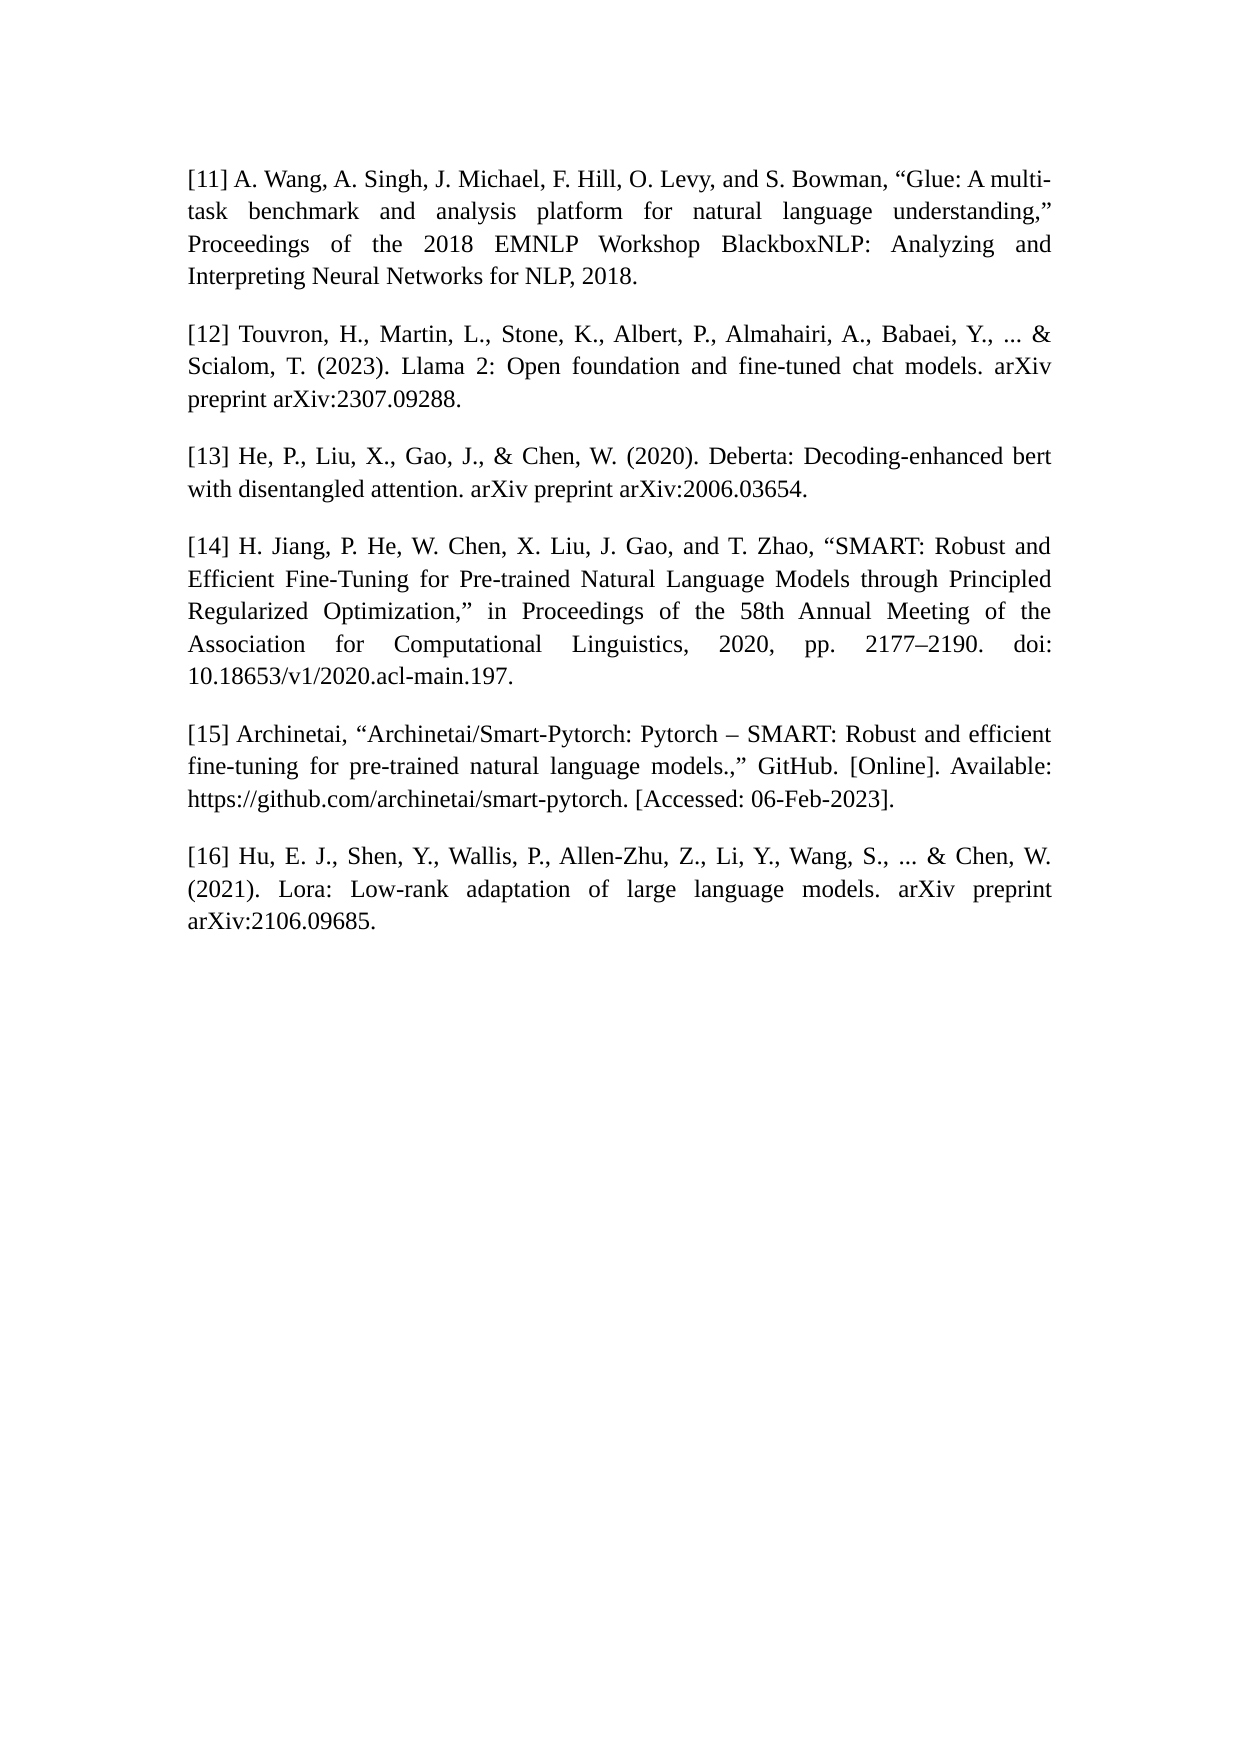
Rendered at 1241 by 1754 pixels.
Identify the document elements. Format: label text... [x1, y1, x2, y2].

text [14] H. Jiang, P. He, W. Chen, X. Liu, J. Gao, and T. Zhao, “SMART: Robust and Efficient Fine-Tuning for Pre-trained Natural Language Models through Principled Regularized Optimization,” in Proceedings of the 58th Annual Meeting of the Association for Computational Linguistics, 2020, pp. 2177–2190. doi: 10.18653/v1/2020.acl-main.197. [187, 529, 1053, 692]
text [11] A. Wang, A. Singh, J. Michael, F. Hill, O. Levy, and S. Bowman, “Glue: A multi-task benchmark and analysis platform for natural language understanding,” Proceedings of the 2018 EMNLP Workshop BlackboxNLP: Analyzing and Interpreting Neural Networks for NLP, 2018. [187, 162, 1053, 292]
text [16] Hu, E. J., Shen, Y., Wallis, P., Allen-Zhu, Z., Li, Y., Wang, S., ... & Chen, W. (2021). Lora: Low-rank adaptation of large language models. arXiv preprint arXiv:2106.09685. [187, 839, 1053, 937]
text [13] He, P., Liu, X., Gao, J., & Chen, W. (2020). Deberta: Decoding-enhanced bert with disentangled attention. arXiv preprint arXiv:2006.03654. [187, 439, 1053, 504]
text [15] Archinetai, “Archinetai/Smart-Pytorch: Pytorch – SMART: Robust and efficient fine-tuning for pre-trained natural language models.,” GitHub. [Online]. Available: https://github.com/archinetai/smart-pytorch. [Accessed: 06-Feb-2023]. [187, 717, 1053, 814]
text [12] Touvron, H., Martin, L., Stone, K., Albert, P., Almahairi, A., Babaei, Y., ... & Scialom, T. (2023). Llama 2: Open foundation and fine-tuned chat models. arXiv preprint arXiv:2307.09288. [187, 317, 1053, 414]
